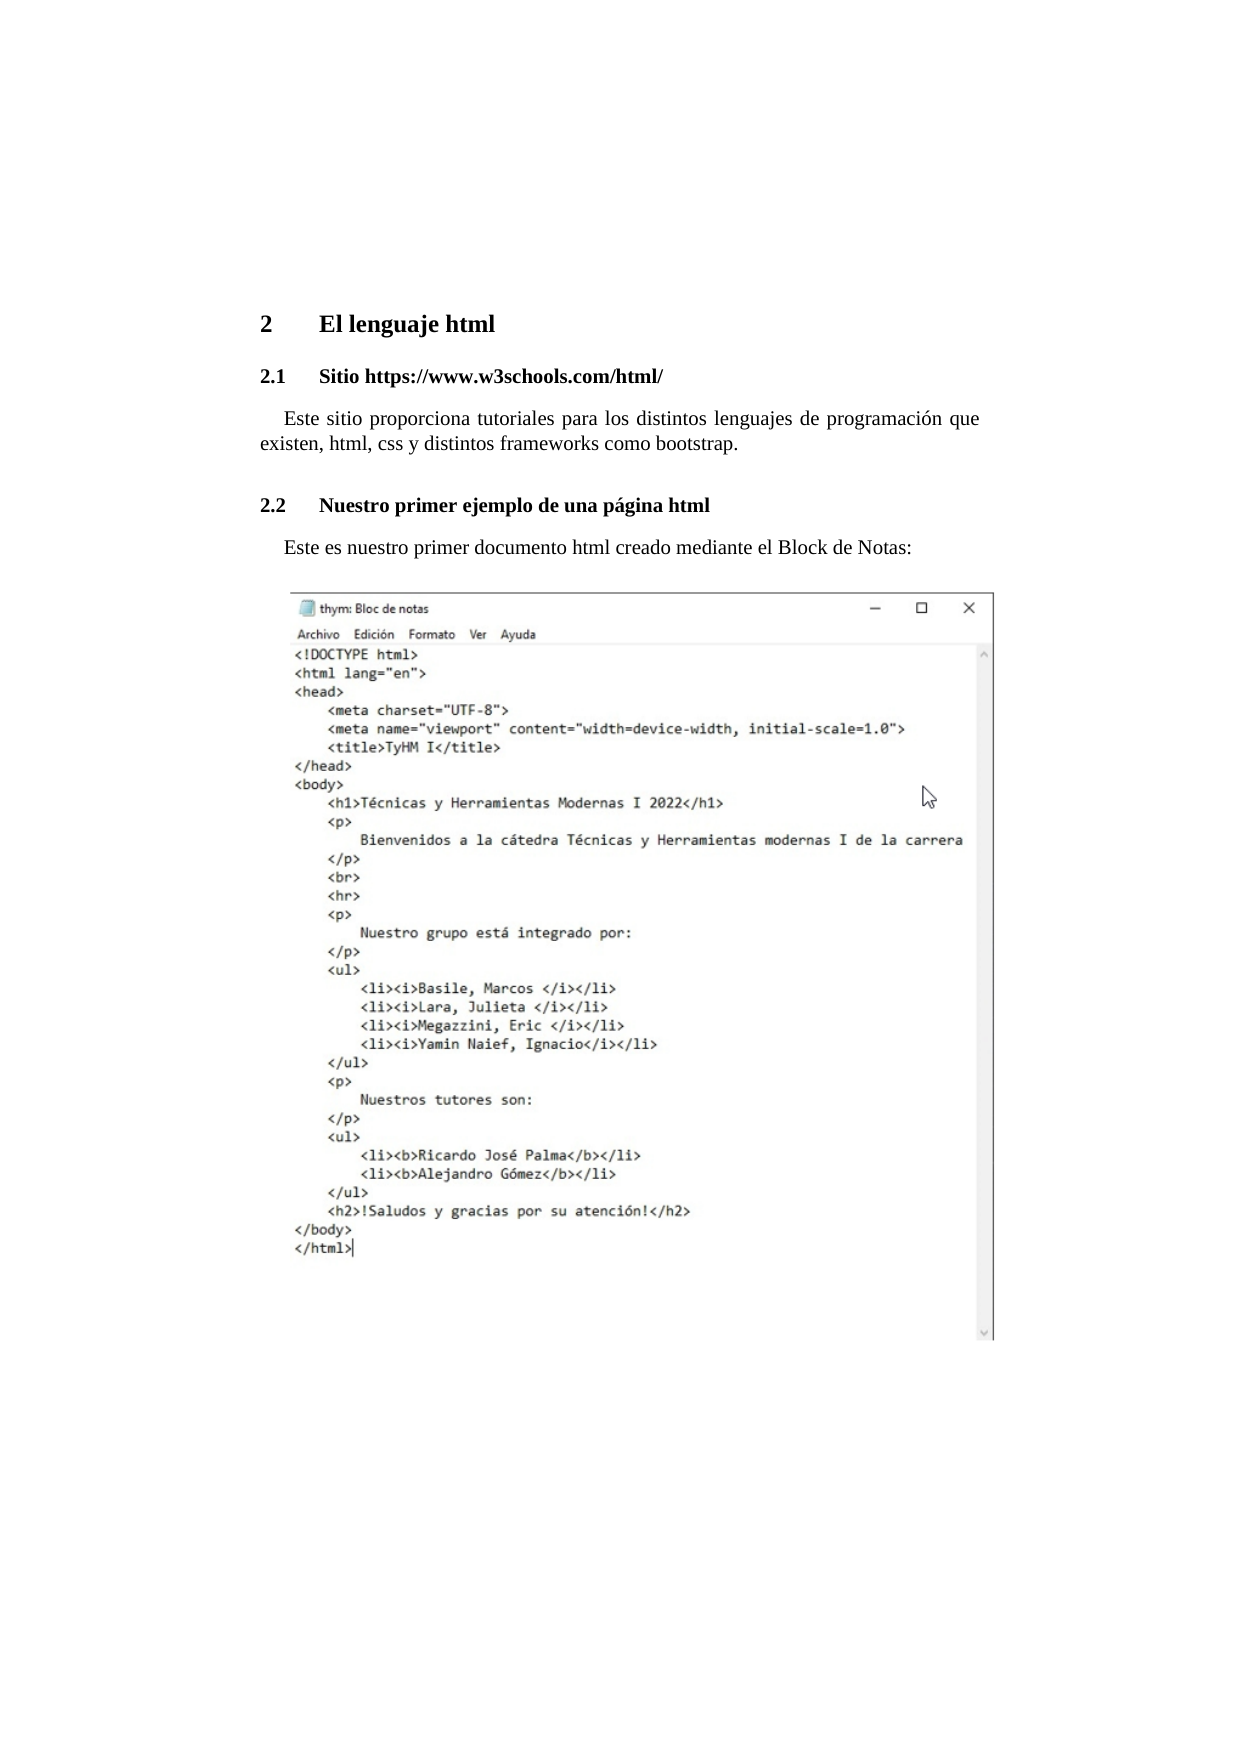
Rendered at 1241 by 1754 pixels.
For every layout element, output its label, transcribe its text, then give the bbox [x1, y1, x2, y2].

subtitle Sitio https://www.w3schools.com/html/ [260, 363, 980, 388]
text Este sitio proporciona tutoriales para los distintos lenguajes de programación que existen, html, css y distintos frameworks como bootstrap. [260, 405, 980, 455]
text Este es nuestro primer documento html creado mediante el Block de Notas: [260, 534, 980, 559]
picture [283, 584, 1004, 1349]
subtitle Nuestro primer ejemplo de una página html [260, 492, 980, 517]
subtitle El lenguaje html [260, 307, 980, 338]
